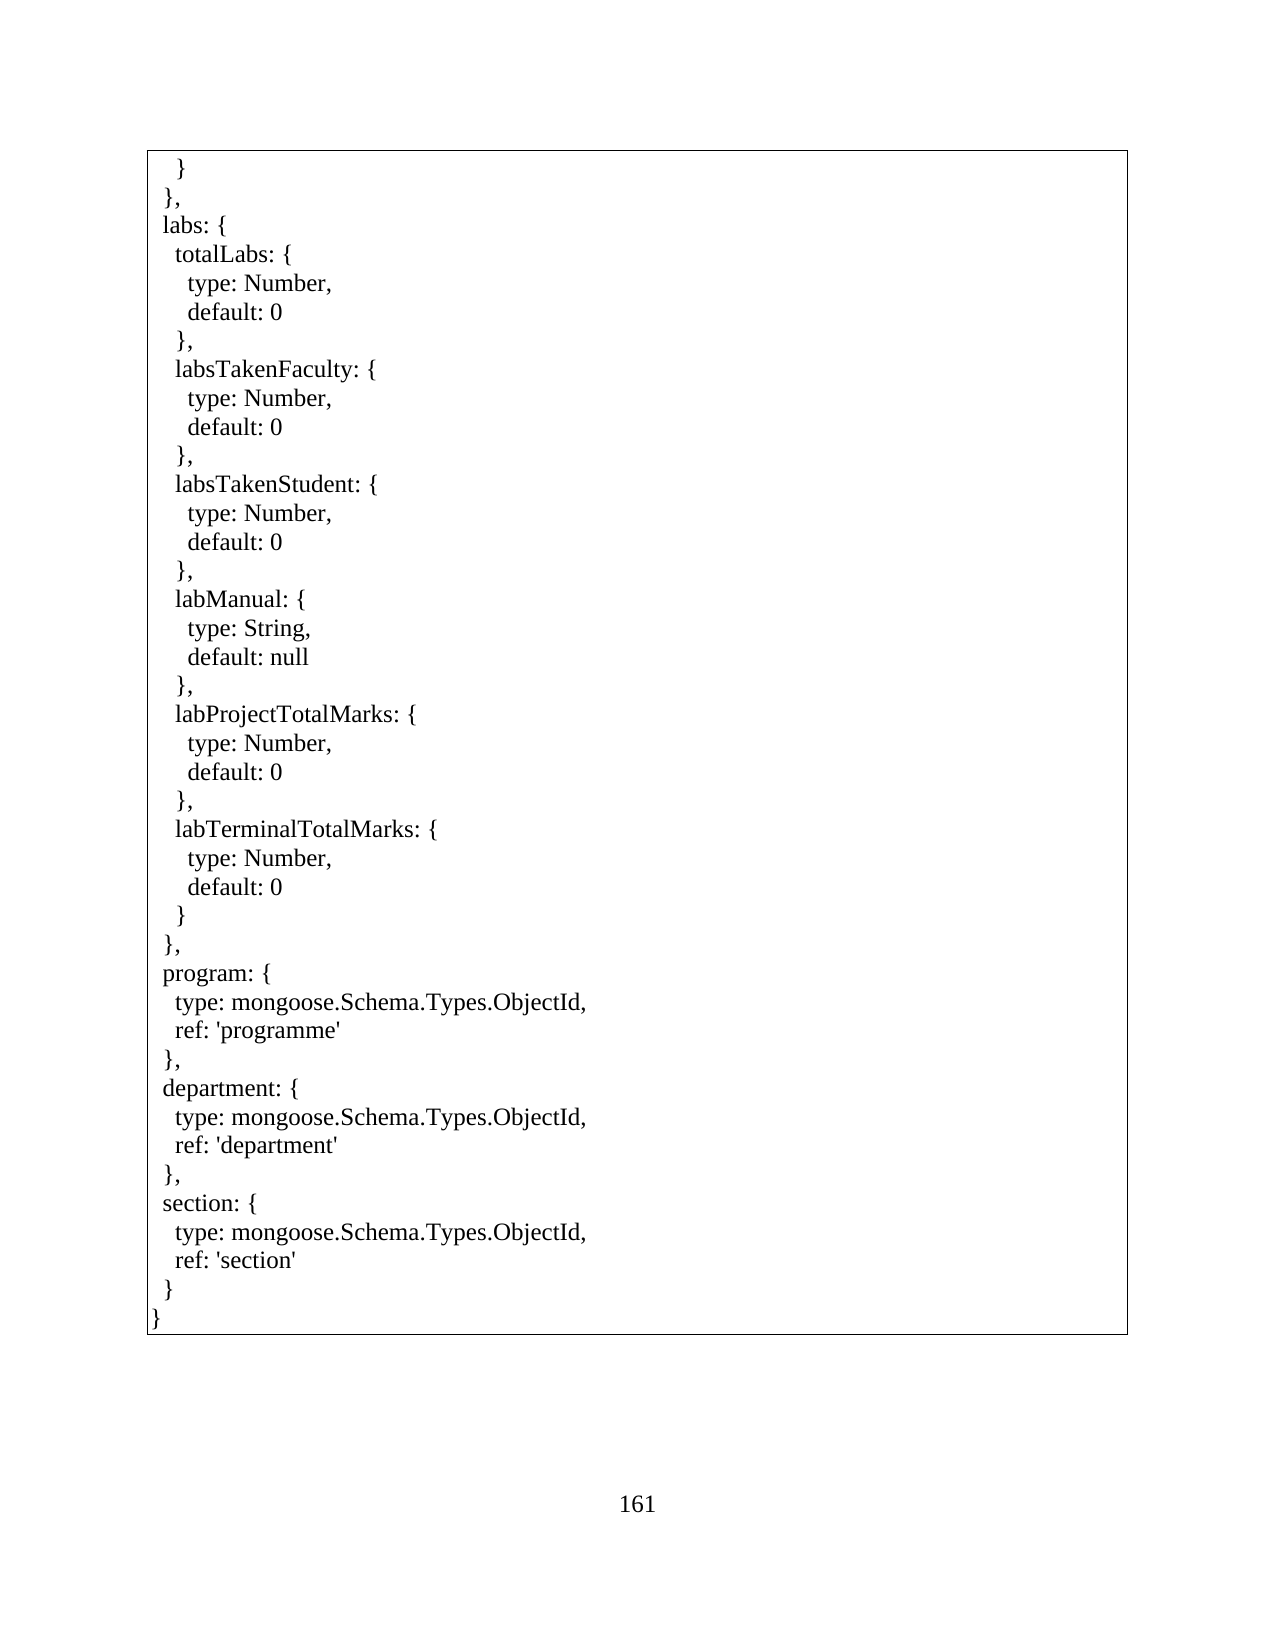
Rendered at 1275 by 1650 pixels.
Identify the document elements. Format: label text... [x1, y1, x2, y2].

text }, [150, 1044, 1125, 1073]
text program: { [150, 958, 1125, 987]
text section: { [150, 1188, 1125, 1217]
text type: Number, [150, 498, 1125, 527]
text } [150, 1274, 1125, 1300]
text ref: 'section' [150, 1246, 1125, 1274]
text type: Number, [150, 268, 1125, 297]
text }, [150, 182, 1125, 211]
text labManual: { [150, 584, 1125, 613]
text default: 0 [150, 527, 1125, 556]
text totalLabs: { [150, 239, 1125, 268]
text default: 0 [150, 412, 1125, 441]
text default: 0 [150, 872, 1125, 901]
text department: { [150, 1073, 1125, 1102]
text } [148, 1300, 1127, 1334]
text labsTakenStudent: { [150, 469, 1125, 498]
text default: 0 [150, 297, 1125, 326]
text labTerminalTotalMarks: { [150, 814, 1125, 843]
text type: Number, [150, 843, 1125, 872]
text type: mongoose.Schema.Types.ObjectId, [150, 1217, 1125, 1246]
text }, [150, 556, 1125, 584]
text }, [150, 929, 1125, 958]
text }, [150, 786, 1125, 814]
text default: null [150, 642, 1125, 671]
text labs: { [150, 211, 1125, 239]
text } [150, 901, 1125, 929]
text type: String, [150, 613, 1125, 642]
text type: Number, [150, 383, 1125, 412]
text type: mongoose.Schema.Types.ObjectId, [150, 1102, 1125, 1131]
text }, [150, 671, 1125, 699]
text }, [150, 441, 1125, 469]
text }, [150, 326, 1125, 354]
text ref: 'programme' [150, 1016, 1125, 1044]
text default: 0 [150, 757, 1125, 786]
text ref: 'department' [150, 1131, 1125, 1159]
text }, [150, 1159, 1125, 1188]
text labProjectTotalMarks: { [150, 699, 1125, 728]
text } [148, 151, 1127, 182]
text type: Number, [150, 728, 1125, 757]
text type: mongoose.Schema.Types.ObjectId, [150, 987, 1125, 1016]
text labsTakenFaculty: { [150, 354, 1125, 383]
